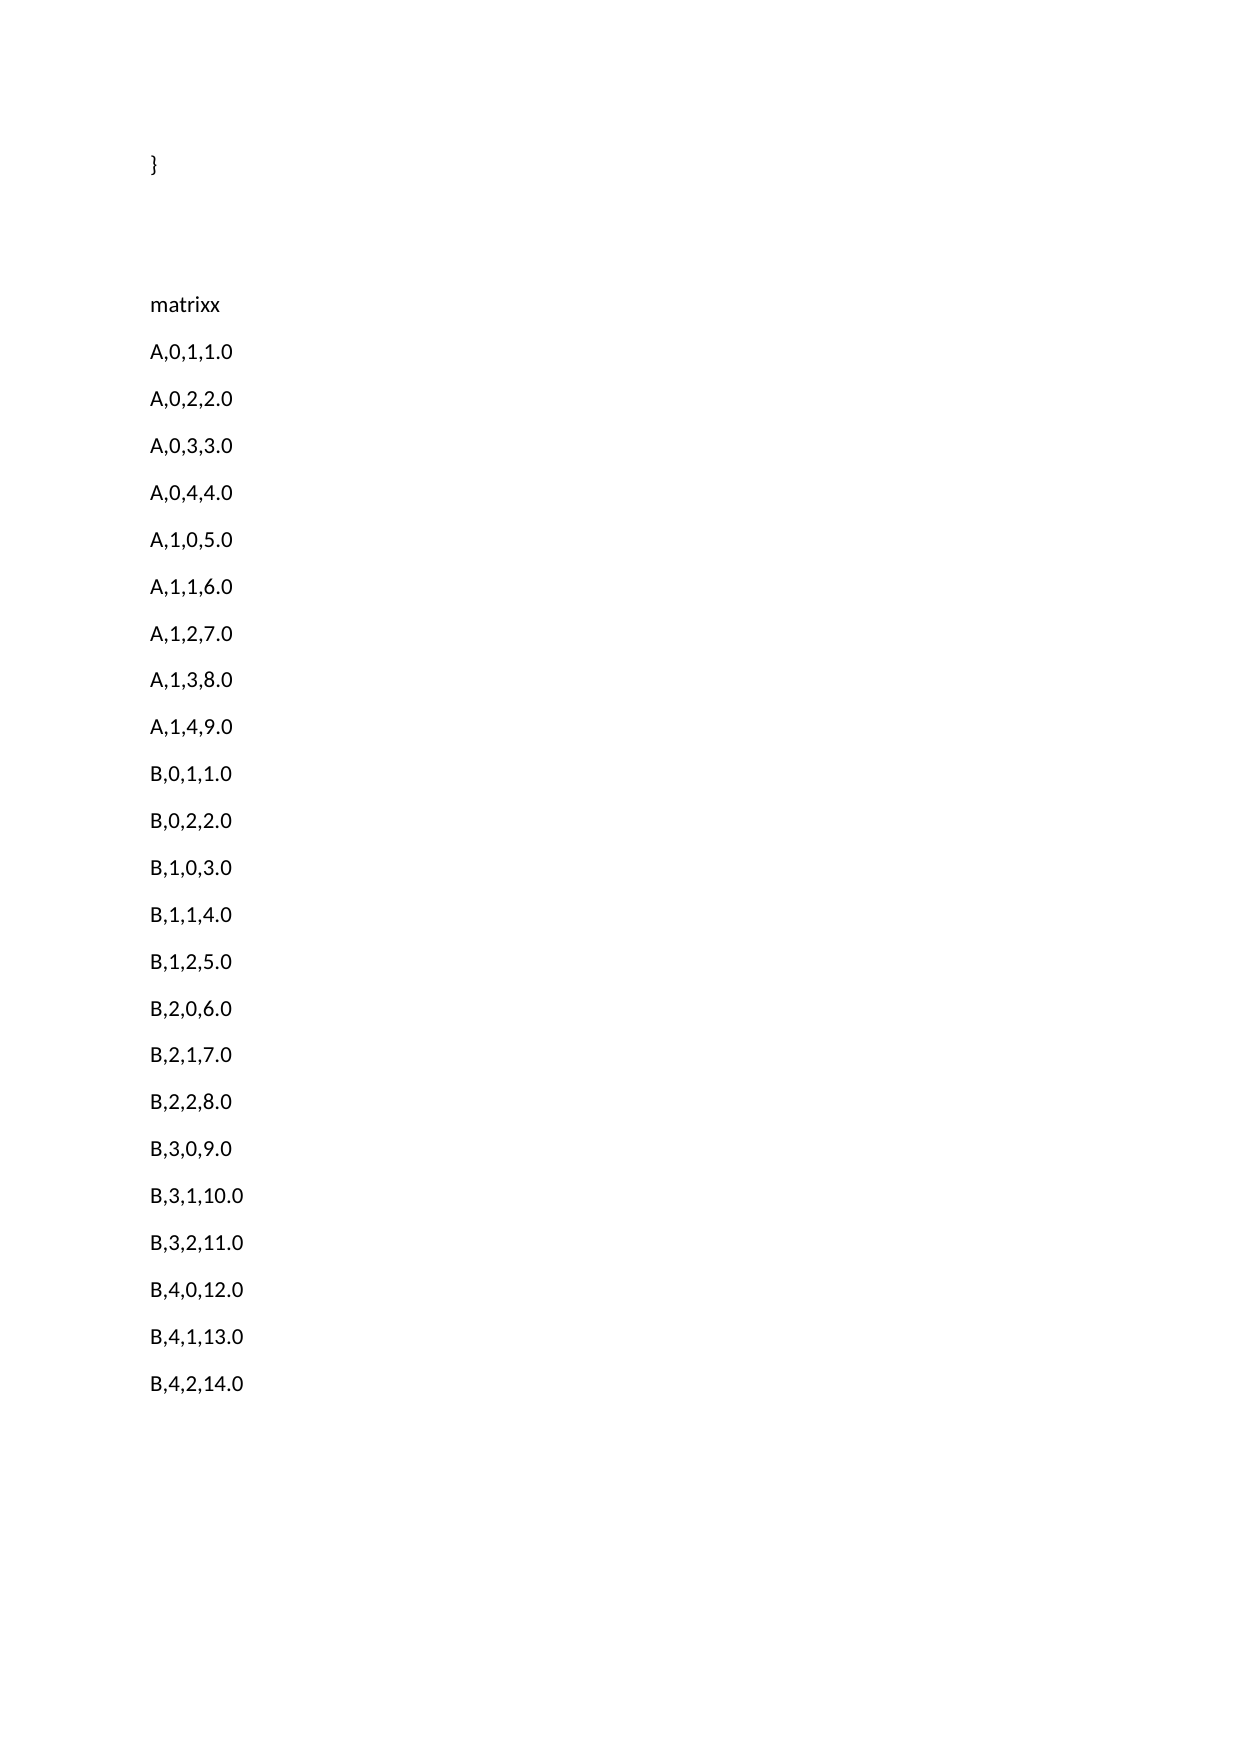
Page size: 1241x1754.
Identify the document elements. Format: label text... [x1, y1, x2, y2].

text A,1,4,9.0 [150, 712, 1090, 741]
text B,3,1,10.0 [150, 1181, 1090, 1209]
text B,1,0,3.0 [150, 853, 1090, 881]
text B,2,2,8.0 [150, 1087, 1090, 1116]
text B,4,2,14.0 [150, 1369, 1090, 1397]
text A,0,4,4.0 [150, 478, 1090, 506]
text B,2,0,6.0 [150, 994, 1090, 1022]
text B,4,0,12.0 [150, 1275, 1090, 1303]
text A,1,0,5.0 [150, 525, 1090, 553]
text B,0,1,1.0 [150, 759, 1090, 787]
text B,4,1,13.0 [150, 1322, 1090, 1350]
text B,1,1,4.0 [150, 900, 1090, 928]
text A,0,3,3.0 [150, 431, 1090, 459]
text B,2,1,7.0 [150, 1041, 1090, 1069]
text } [150, 150, 1090, 178]
text B,3,2,11.0 [150, 1228, 1090, 1256]
text B,3,0,9.0 [150, 1134, 1090, 1162]
text A,1,3,8.0 [150, 666, 1090, 694]
text B,0,2,2.0 [150, 806, 1090, 834]
text A,0,1,1.0 [150, 337, 1090, 366]
text B,1,2,5.0 [150, 947, 1090, 975]
text matrixx [150, 291, 1090, 319]
text A,0,2,2.0 [150, 384, 1090, 412]
text A,1,2,7.0 [150, 619, 1090, 647]
text A,1,1,6.0 [150, 572, 1090, 600]
